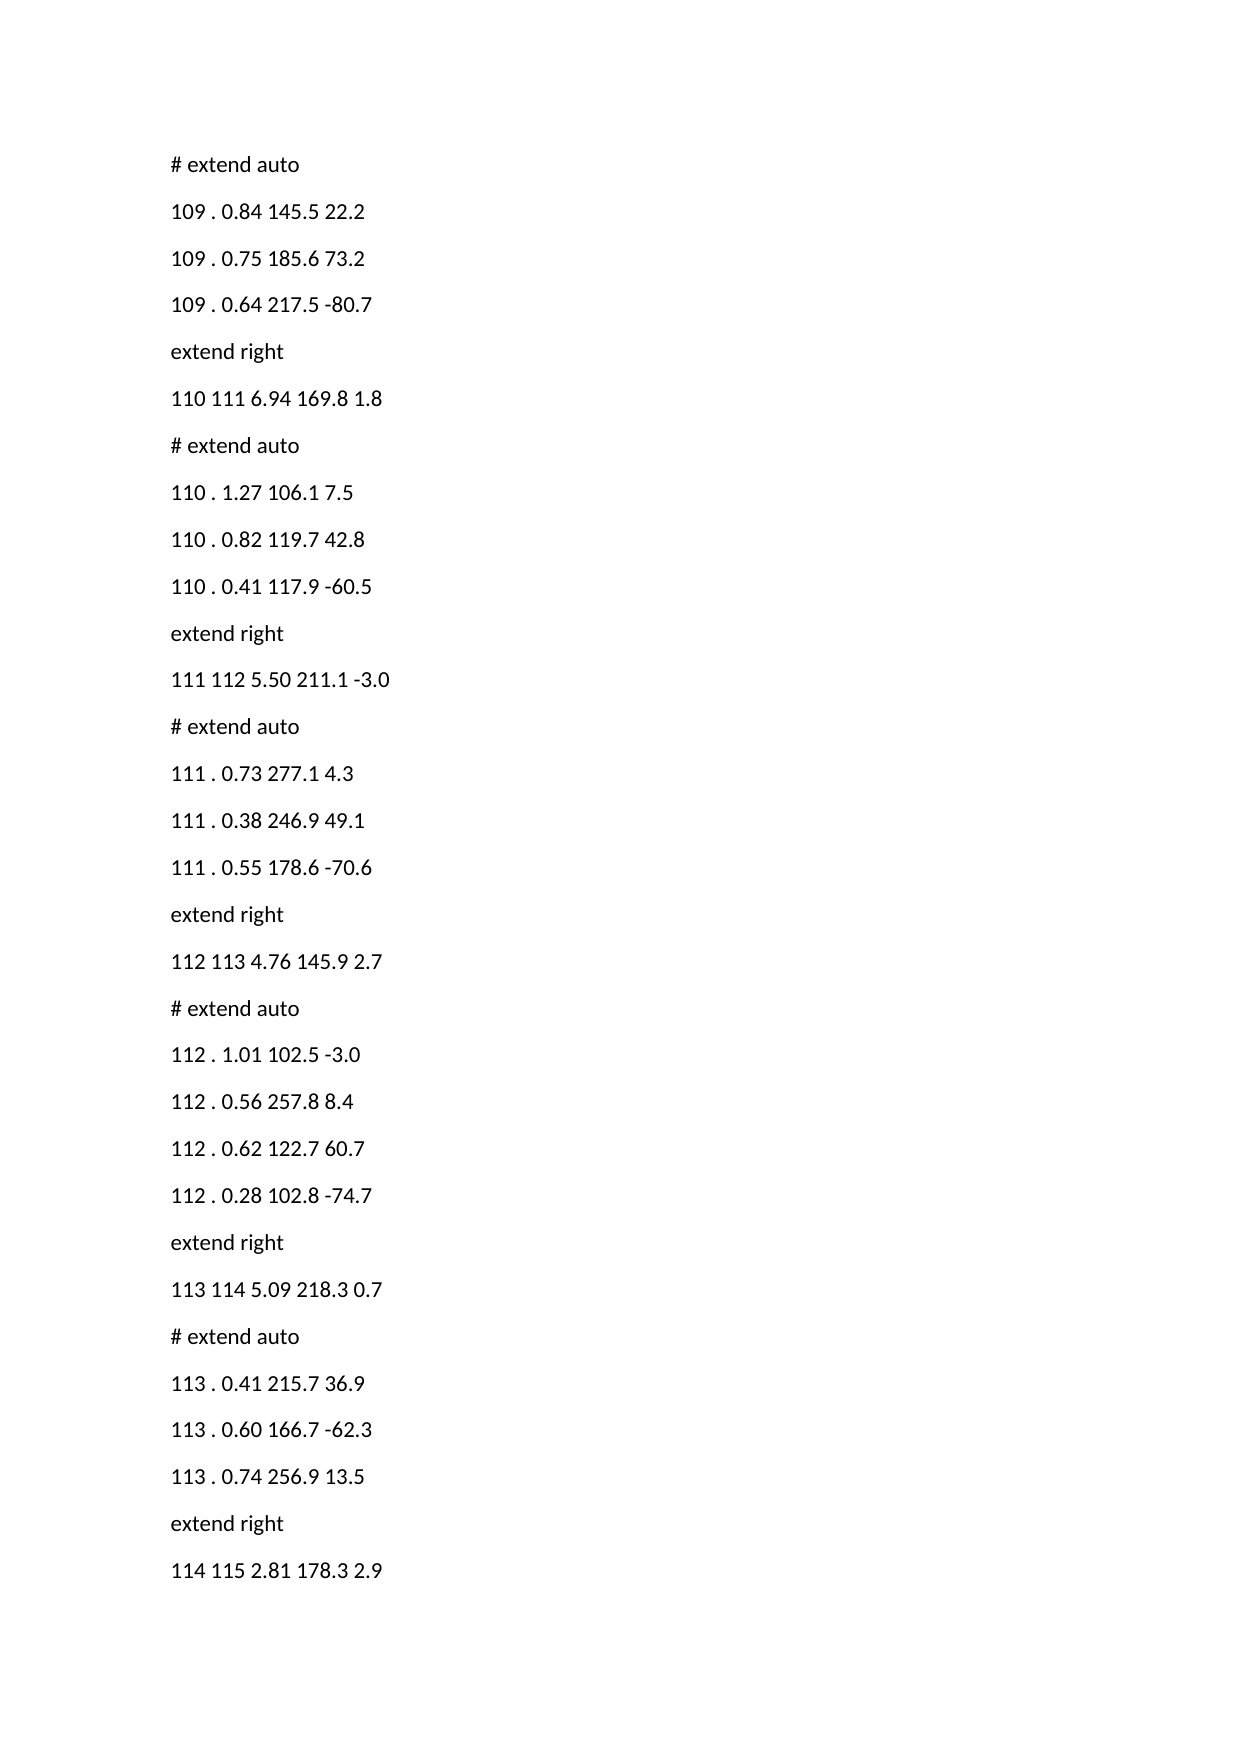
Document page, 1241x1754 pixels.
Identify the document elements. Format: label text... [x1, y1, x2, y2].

text extend right [150, 900, 1090, 928]
text 111 . 0.55 178.6 -70.6 [150, 853, 1090, 881]
text 112 . 0.62 122.7 60.7 [150, 1134, 1090, 1162]
text # extend auto [150, 150, 1090, 178]
text # extend auto [150, 1322, 1090, 1350]
text 110 . 0.41 117.9 -60.5 [150, 572, 1090, 600]
text 112 . 1.01 102.5 -3.0 [150, 1041, 1090, 1069]
text 111 . 0.38 246.9 49.1 [150, 806, 1090, 834]
text extend right [150, 1509, 1090, 1537]
text # extend auto [150, 431, 1090, 459]
text 113 114 5.09 218.3 0.7 [150, 1275, 1090, 1303]
text 114 115 2.81 178.3 2.9 [150, 1556, 1090, 1584]
text 112 113 4.76 145.9 2.7 [150, 947, 1090, 975]
text 109 . 0.64 217.5 -80.7 [150, 291, 1090, 319]
text 113 . 0.41 215.7 36.9 [150, 1369, 1090, 1397]
text 109 . 0.84 145.5 22.2 [150, 197, 1090, 225]
text extend right [150, 619, 1090, 647]
text 111 . 0.73 277.1 4.3 [150, 759, 1090, 787]
text 110 . 0.82 119.7 42.8 [150, 525, 1090, 553]
text 109 . 0.75 185.6 73.2 [150, 244, 1090, 272]
text # extend auto [150, 994, 1090, 1022]
text 113 . 0.74 256.9 13.5 [150, 1462, 1090, 1491]
text # extend auto [150, 712, 1090, 741]
text 112 . 0.28 102.8 -74.7 [150, 1181, 1090, 1209]
text 111 112 5.50 211.1 -3.0 [150, 666, 1090, 694]
text extend right [150, 337, 1090, 366]
text extend right [150, 1228, 1090, 1256]
text 112 . 0.56 257.8 8.4 [150, 1087, 1090, 1116]
text 110 . 1.27 106.1 7.5 [150, 478, 1090, 506]
text 113 . 0.60 166.7 -62.3 [150, 1416, 1090, 1444]
text 110 111 6.94 169.8 1.8 [150, 384, 1090, 412]
